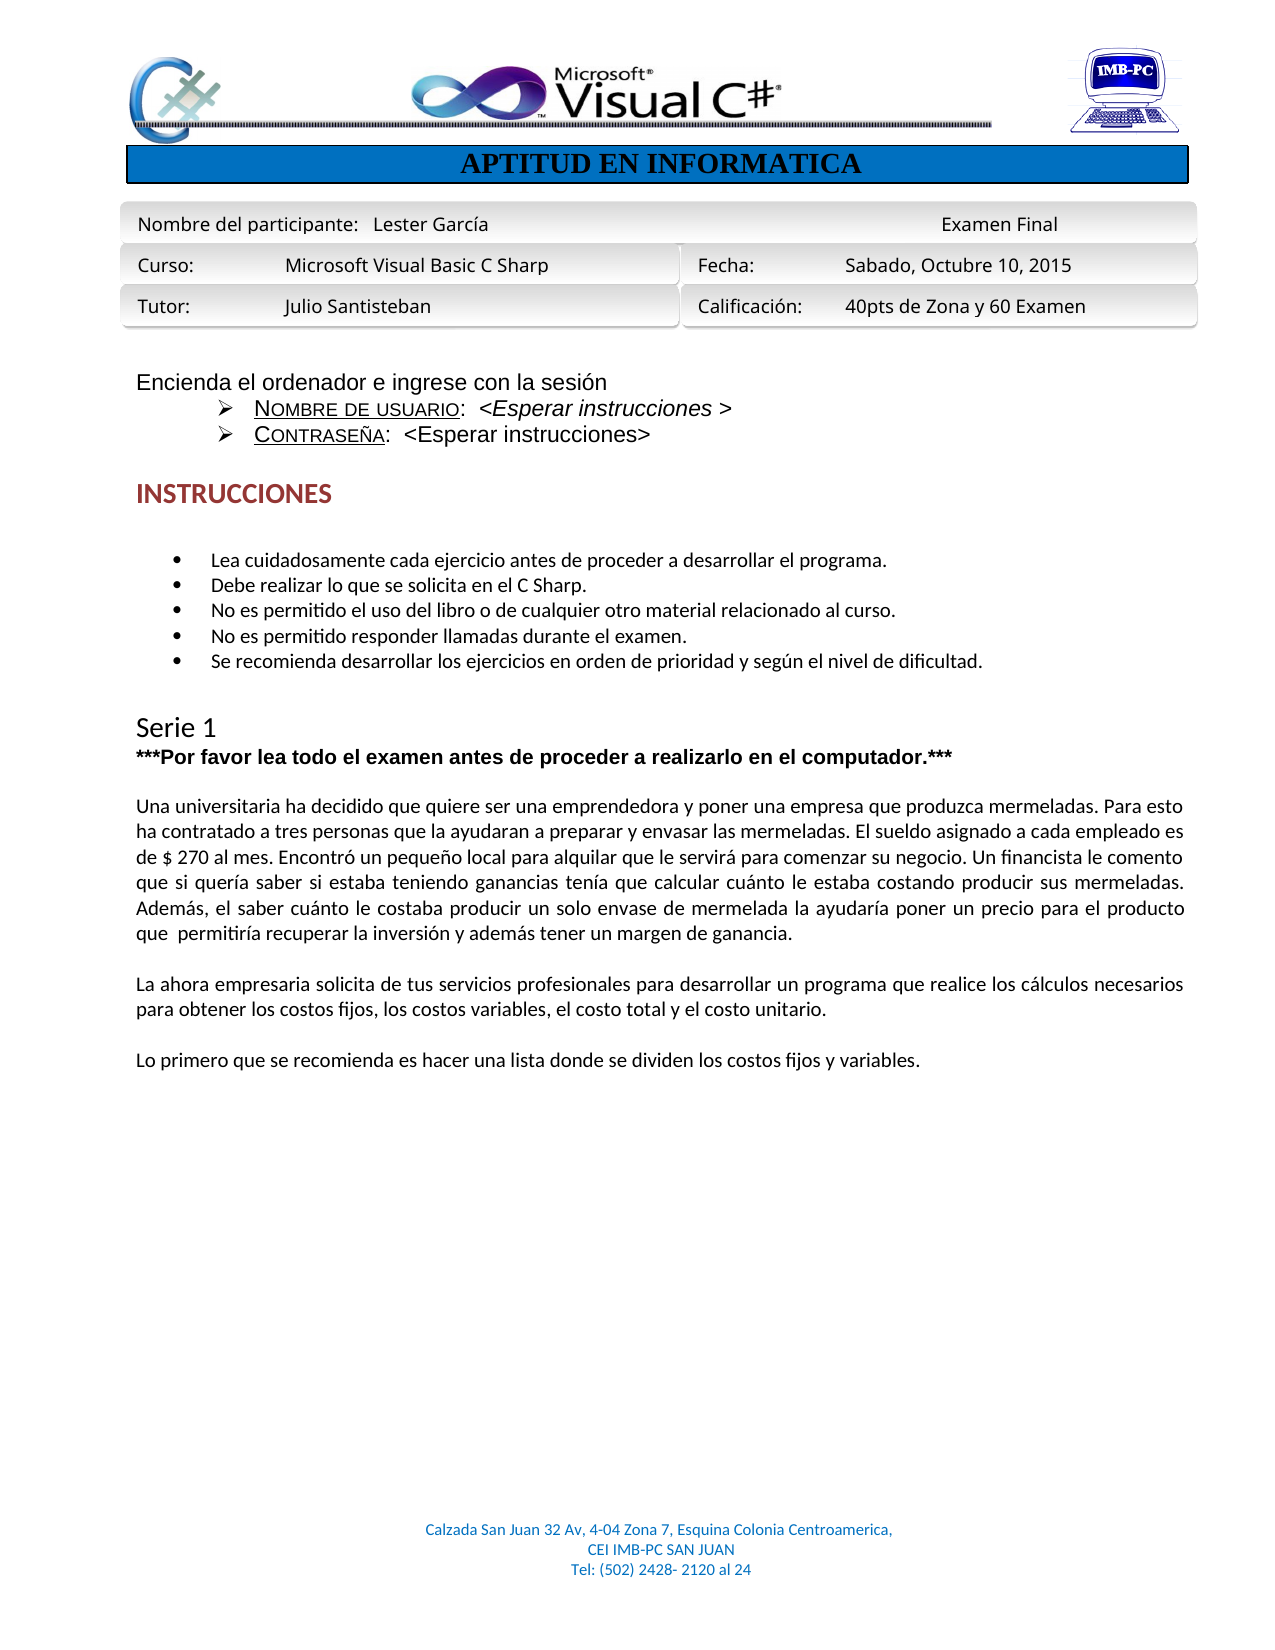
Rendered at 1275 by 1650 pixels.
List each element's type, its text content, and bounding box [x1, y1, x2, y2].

list Se recomienda desarrollar los ejercicios en orden de prioridad y según el nivel de dificultad. [173, 648, 1186, 674]
text La ahora empresaria solicita de tus servicios profesionales para desarrollar un programa que realice los cálculos necesarios para obtener los costos fijos, los costos variables, el costo total y el costo unitario. [136, 971, 1186, 1022]
picture [129, 57, 992, 145]
text Una universitaria ha decidido que quiere ser una emprendedora y poner una empresa que produzca mermeladas. Para esto ha contratado a tres personas que la ayudaran a preparar y envasar las mermeladas. El sueldo asignado a cada empleado es de $ 270 al mes. Encontró un pequeño local para alquilar que le servirá para comenzar su negocio. Un financista le comento que si quería saber si estaba teniendo ganancias tenía que calcular cuánto le estaba costando producir sus mermeladas. Además, el saber cuánto le costaba producir un solo envase de mermelada la ayudaría poner un precio para el producto que permitiría recuperar la inversión y además tener un margen de ganancia. [136, 793, 1186, 946]
list Debe realizar lo que se solicita en el C Sharp. [173, 572, 1186, 598]
text ***Por favor lea todo el examen antes de proceder a realizarlo en el computador.*** [136, 745, 1186, 769]
text Serie 1 [136, 709, 1186, 745]
text INSTRUCCIONES [136, 476, 1186, 511]
list No es permitido el uso del libro o de cualquier otro material relacionado al curso. [173, 598, 1186, 623]
list Contraseña: <Esperar instrucciones> [216, 421, 1186, 447]
text Encienda el ordenador e ingrese con la sesión [136, 368, 1186, 395]
picture [1067, 45, 1183, 135]
text Lo primero que se recomienda es hacer una lista donde se dividen los costos fijos y variables. [136, 1047, 1186, 1073]
list No es permitido responder llamadas durante el examen. [173, 623, 1186, 648]
list Lea cuidadosamente cada ejercicio antes de proceder a desarrollar el programa. [173, 547, 1186, 572]
list Nombre de usuario: <Esperar instrucciones > [216, 395, 1186, 421]
